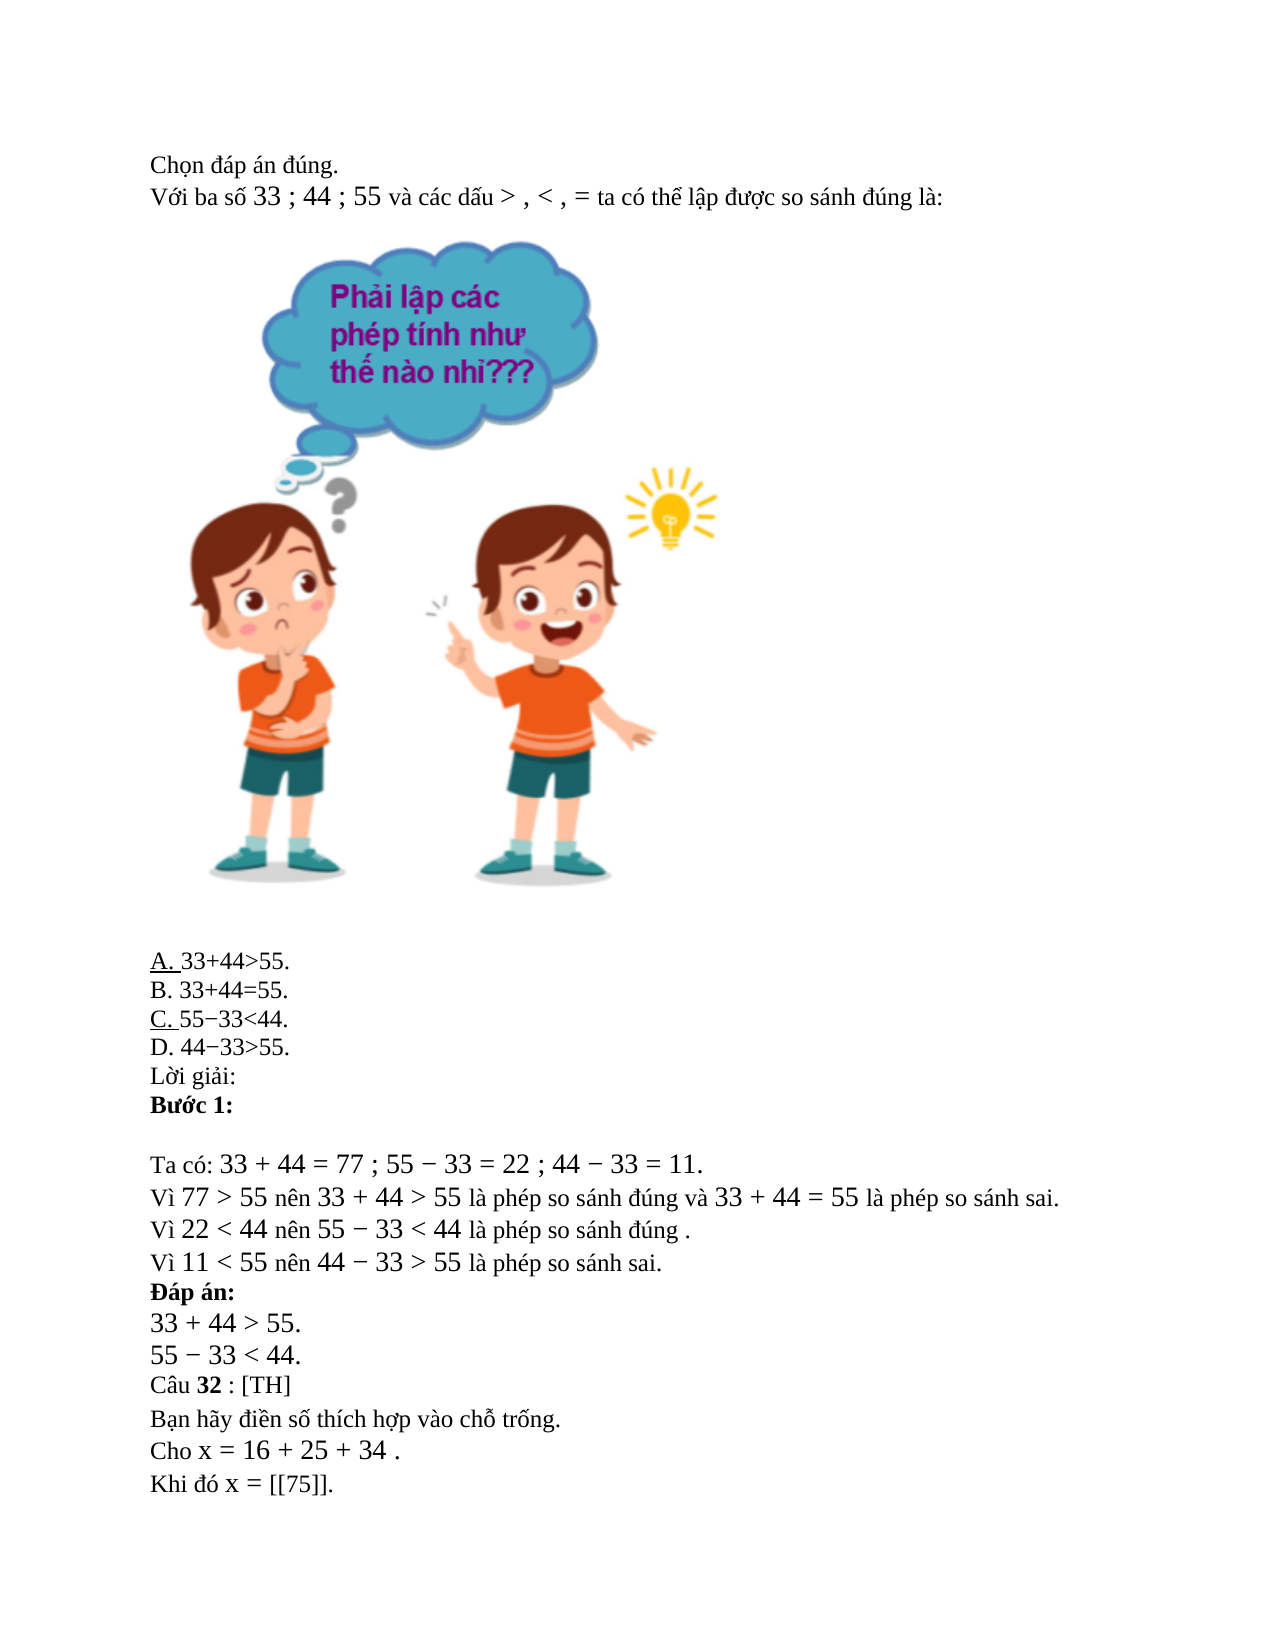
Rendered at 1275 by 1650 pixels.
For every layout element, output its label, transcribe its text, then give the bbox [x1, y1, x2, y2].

text Bạn hãy điền số thích hợp vào chỗ trống. Cho x = 16 + 25 + 34 . Khi đó x = [[75]]. [150, 1404, 1125, 1498]
text Câu 32 : [TH] [150, 1371, 1125, 1399]
text B. 33+44=55. [150, 975, 1125, 1004]
text A. 33+44>55. [150, 946, 1125, 975]
text D. 44−33>55. [150, 1032, 1125, 1061]
text Ta có: 33 + 44 = 77 ; 55 − 33 = 22 ; 44 − 33 = 11. Vì 77 > 55 nên 33 + 44 > 55 là phép so sánh đúng và 33 + 44 = 55 là phép so sánh sai. Vì 22 < 44 nên 55 − 33 < 44 là phép so sánh đúng . Vì 11 < 55 nên 44 − 33 > 55 là phép so sánh sai. Đáp án: 33 + 44 > 55. 55 − 33 < 44. [150, 1119, 1125, 1371]
text Bước 1: [150, 1090, 1125, 1119]
text C. 55−33<44. [150, 1004, 1125, 1032]
text Lời giải: [150, 1061, 1125, 1090]
picture [150, 211, 755, 942]
